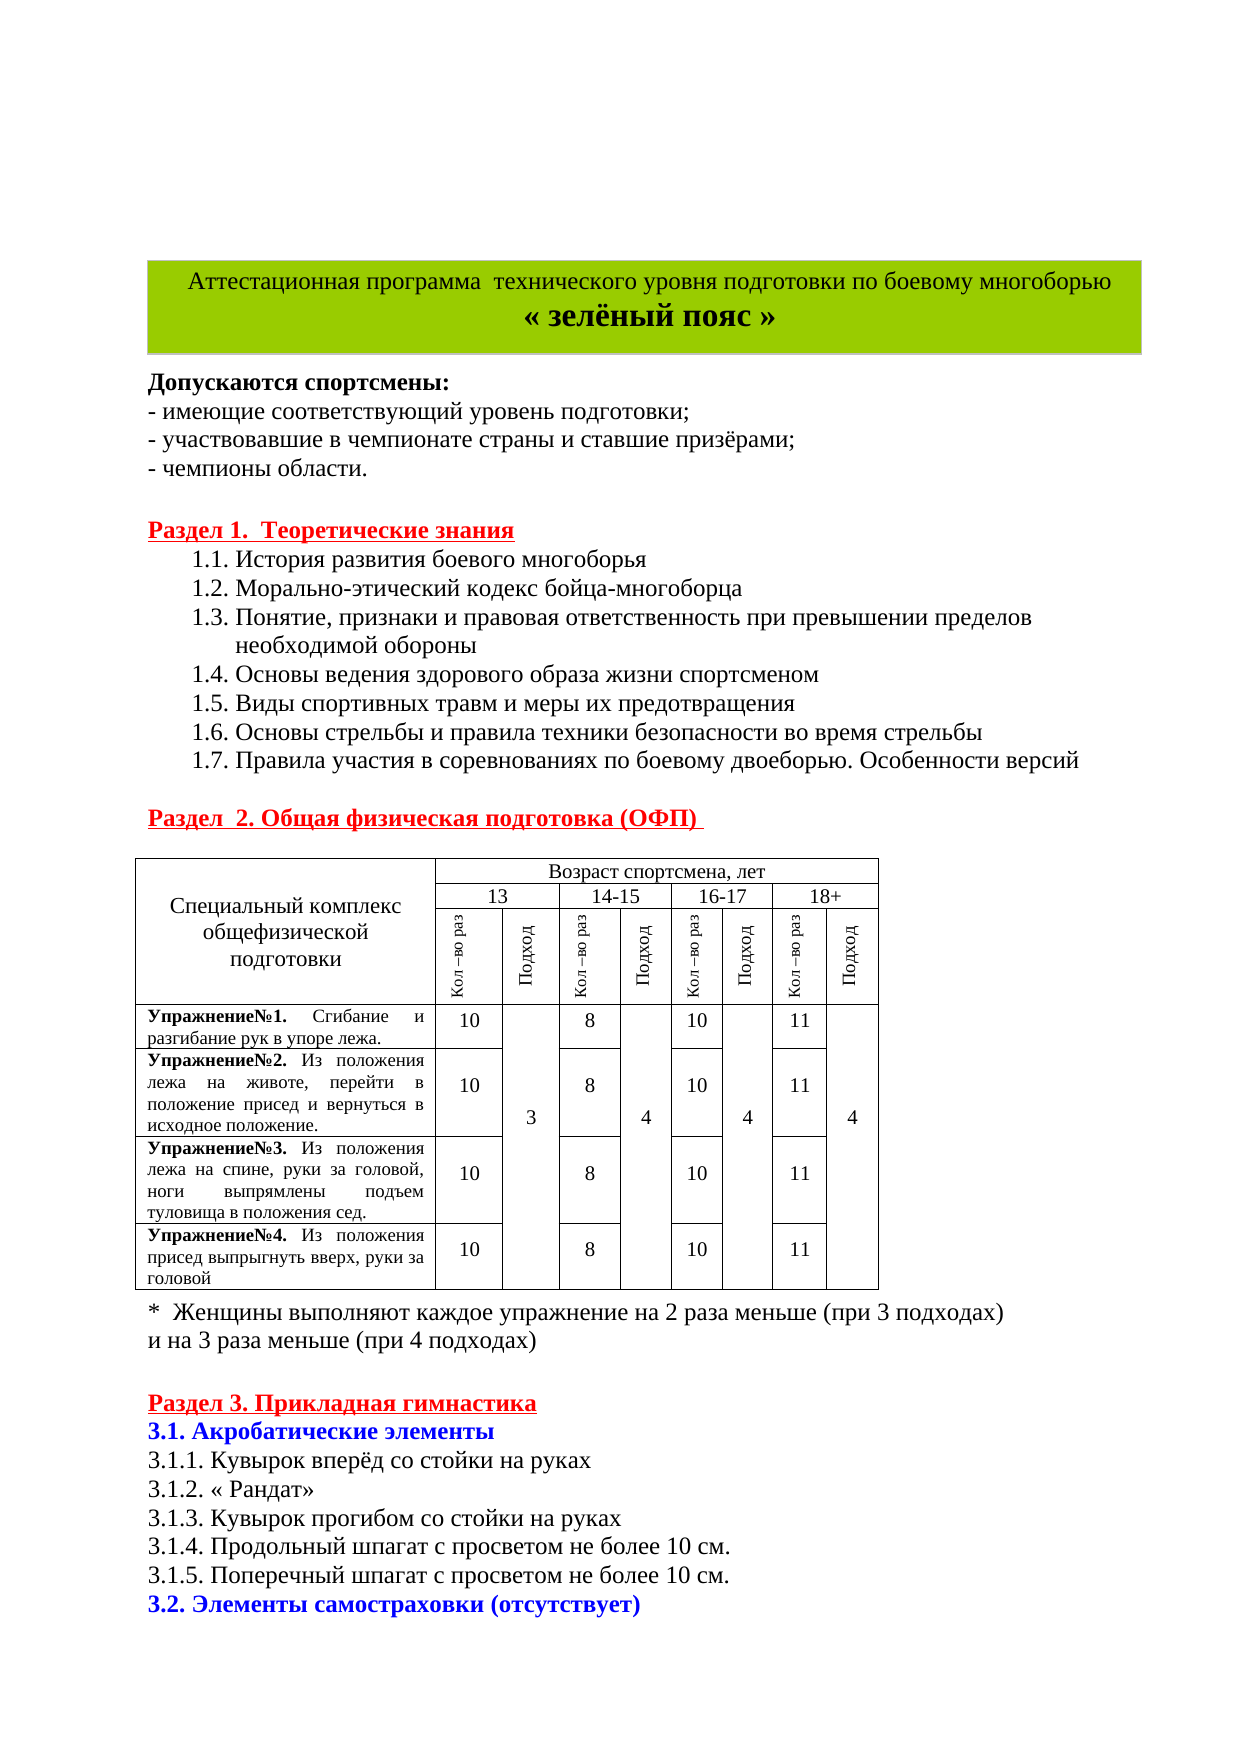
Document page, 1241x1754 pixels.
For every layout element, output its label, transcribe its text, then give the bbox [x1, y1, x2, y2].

table_cell 18+ [773, 884, 878, 908]
table_cell Упражнение№3. Из положения лежа на спине, руки за головой, ноги выпрямлены подъем туловища в положения сед. [136, 1137, 435, 1223]
table_cell Кол –во раз [773, 909, 826, 1004]
table_cell 10 [672, 1049, 722, 1136]
table_cell 10 [672, 1137, 722, 1223]
table_cell 10 [672, 1005, 722, 1048]
table_cell 4 [827, 1005, 878, 1289]
text Раздел 2. Общая физическая подготовка (ОФП) [148, 803, 1152, 832]
text 1.2. Морально-этический кодекс бойца-многоборца [148, 573, 1152, 602]
text 1.7. Правила участия в соревнованиях по боевому двоеборью. Особенности версий [148, 746, 1152, 774]
table_cell 14-15 [560, 884, 671, 908]
table_cell 11 [773, 1049, 826, 1136]
table_cell Кол –во раз [560, 909, 620, 1004]
table_cell 4 [621, 1005, 671, 1289]
text 1.5. Виды спортивных травм и меры их предотвращения [148, 688, 1152, 717]
table_cell Кол –во раз [436, 909, 502, 1004]
text 1.6. Основы стрельбы и правила техники безопасности во время стрельбы [148, 717, 1152, 746]
table_cell 16-17 [672, 884, 772, 908]
text 3.1.2. « Рандат» [148, 1474, 1152, 1503]
text - имеющие соответствующий уровень подготовки; [148, 396, 1152, 424]
text Допускаются спортсмены: [148, 367, 1152, 396]
table_cell 8 [560, 1224, 620, 1289]
table_header Специальный комплекс общефизической подготовки [136, 859, 435, 1004]
text Раздел 1. Теоретические знания [148, 516, 1152, 544]
text Раздел 3. Прикладная гимнастика [148, 1388, 1152, 1416]
table_cell 3 [503, 1005, 559, 1289]
table_cell 11 [773, 1224, 826, 1289]
text 3.2. Элементы самостраховки (отсутствует) [148, 1589, 1152, 1618]
text Аттестационная программа технического уровня подготовки по боевому многоборью [148, 266, 1152, 295]
text 3.1.1. Кувырок вперёд со стойки на руках [148, 1445, 1152, 1474]
text * Женщины выполняют каждое упражнение на 2 раза меньше (при 3 подходах) [148, 1297, 1152, 1325]
text - чемпионы области. [148, 453, 1152, 482]
text 1.4. Основы ведения здорового образа жизни спортсменом [148, 659, 1152, 688]
text 3.1.3. Кувырок прогибом со стойки на руках [148, 1503, 1152, 1531]
text « зелёный пояс » [148, 295, 1152, 333]
table_cell 13 [436, 884, 559, 908]
text 1.3. Понятие, признаки и правовая ответственность при превышении пределов [148, 602, 1152, 631]
text и на 3 раза меньше (при 4 подходах) [148, 1325, 1152, 1354]
table_cell Упражнение№2. Из положения лежа на животе, перейти в положение присед и вернуться в исходное положение. [136, 1049, 435, 1136]
table_cell 8 [560, 1137, 620, 1223]
table_cell 11 [773, 1137, 826, 1223]
table_cell 10 [436, 1005, 502, 1048]
table_cell 10 [436, 1137, 502, 1223]
table_cell Подход [621, 909, 671, 1004]
text - участвовавшие в чемпионате страны и ставшие призёрами; [148, 424, 1152, 453]
table_cell Подход [503, 909, 559, 1004]
table_cell 8 [560, 1005, 620, 1048]
table_cell Кол –во раз [672, 909, 722, 1004]
table_cell 8 [560, 1049, 620, 1136]
text необходимой обороны [148, 631, 1152, 659]
table_cell Подход [723, 909, 772, 1004]
text 3.1.4. Продольный шпагат с просветом не более 10 см. [148, 1531, 1152, 1560]
table_cell Упражнение№1. Сгибание и разгибание рук в упоре лежа. [136, 1005, 435, 1048]
table_header Возраст спортсмена, лет [436, 859, 878, 883]
table_cell Упражнение№4. Из положения присед выпрыгнуть вверх, руки за головой [136, 1224, 435, 1289]
text 1.1. История развития боевого многоборья [148, 544, 1152, 573]
table_cell 10 [436, 1224, 502, 1289]
table_cell Подход [827, 909, 878, 1004]
text 3.1.5. Поперечный шпагат с просветом не более 10 см. [148, 1560, 1152, 1589]
table_cell 11 [773, 1005, 826, 1048]
table_cell 10 [436, 1049, 502, 1136]
table_cell 4 [723, 1005, 772, 1289]
text 3.1. Акробатические элементы [148, 1416, 1152, 1445]
table_cell 10 [672, 1224, 722, 1289]
